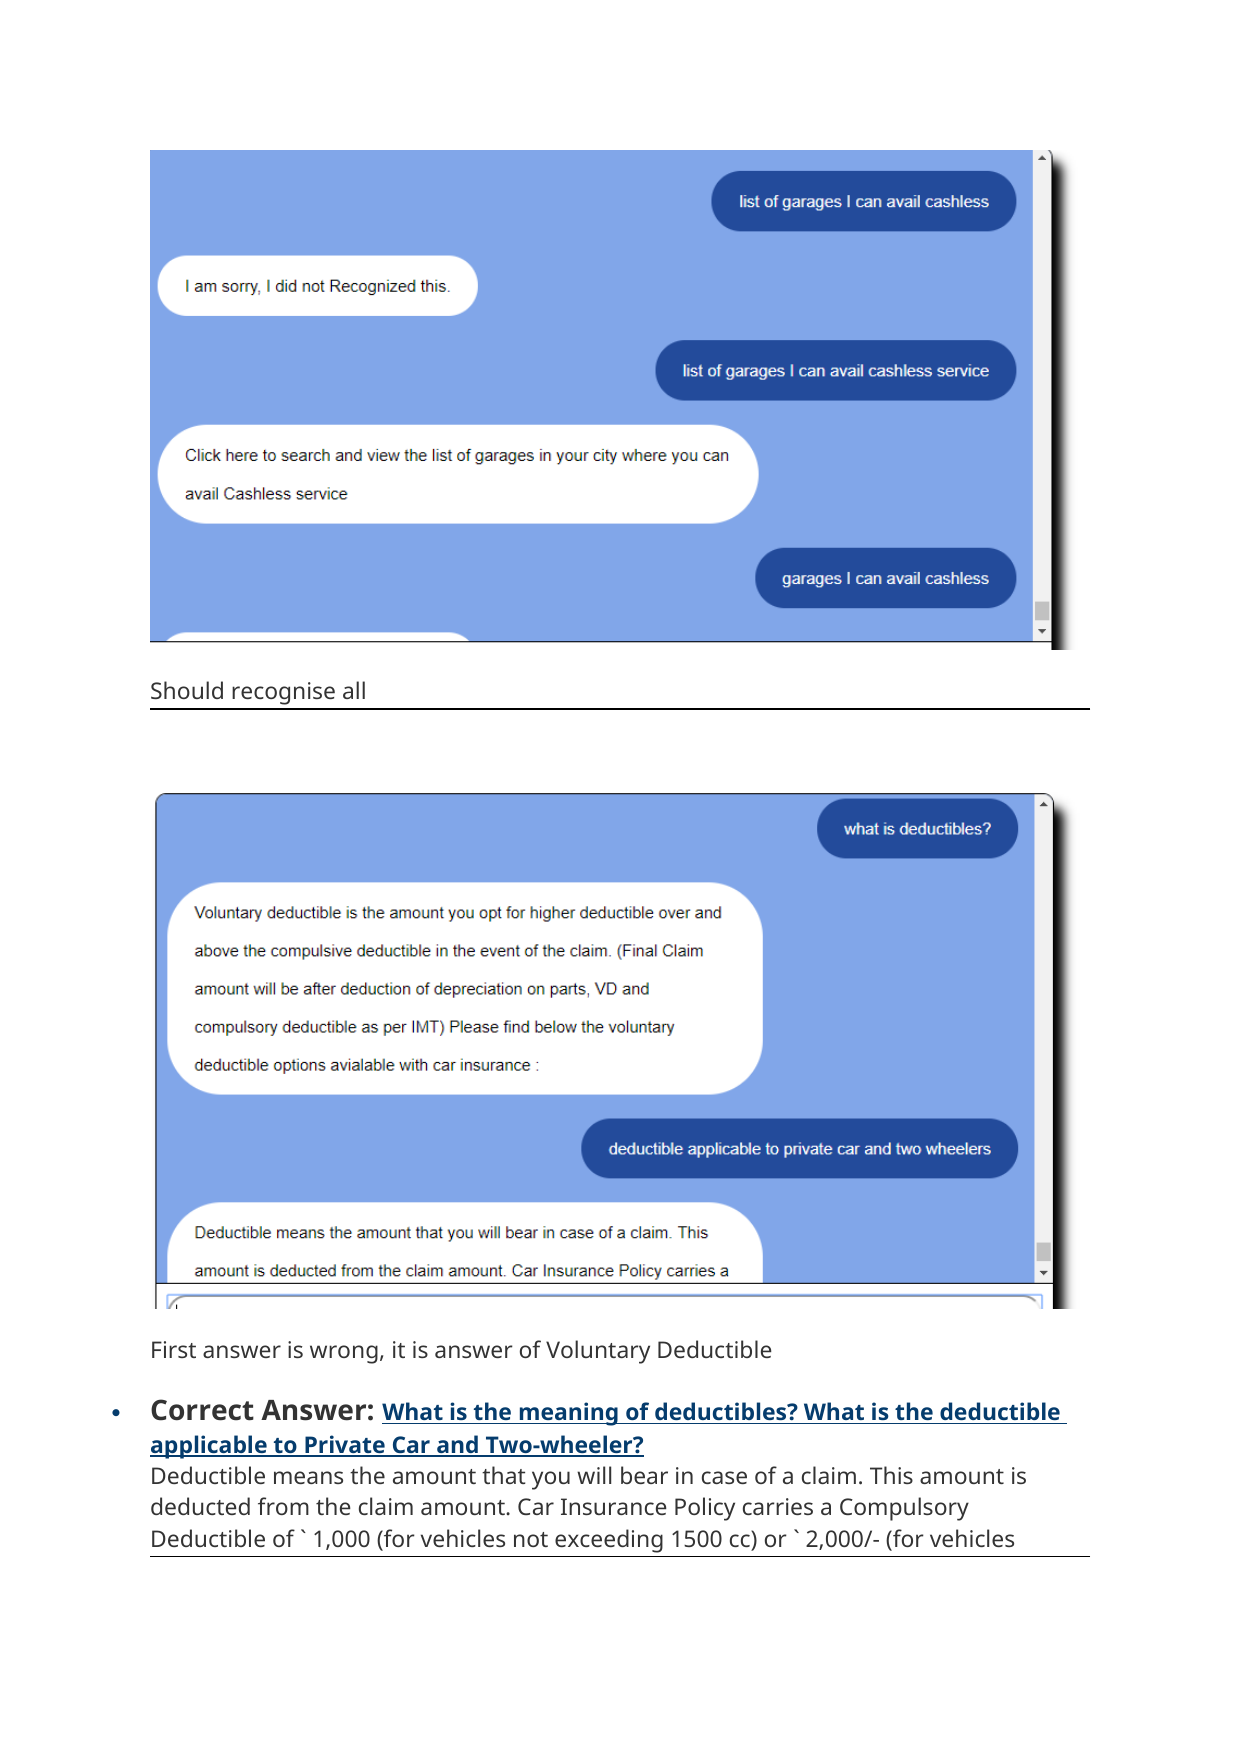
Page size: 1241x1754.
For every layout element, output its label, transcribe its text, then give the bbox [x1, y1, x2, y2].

text First answer is wrong, it is answer of Voluntary Deductible [150, 1334, 1090, 1365]
subtitle Correct Answer: What is the meaning of deductibles? What is the deductible applicable to Private Car and Two-wheeler? [112, 1390, 1090, 1460]
picture [150, 150, 1091, 650]
picture [150, 791, 1091, 1309]
text Should recognise all [150, 675, 1090, 708]
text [150, 1460, 1090, 1556]
